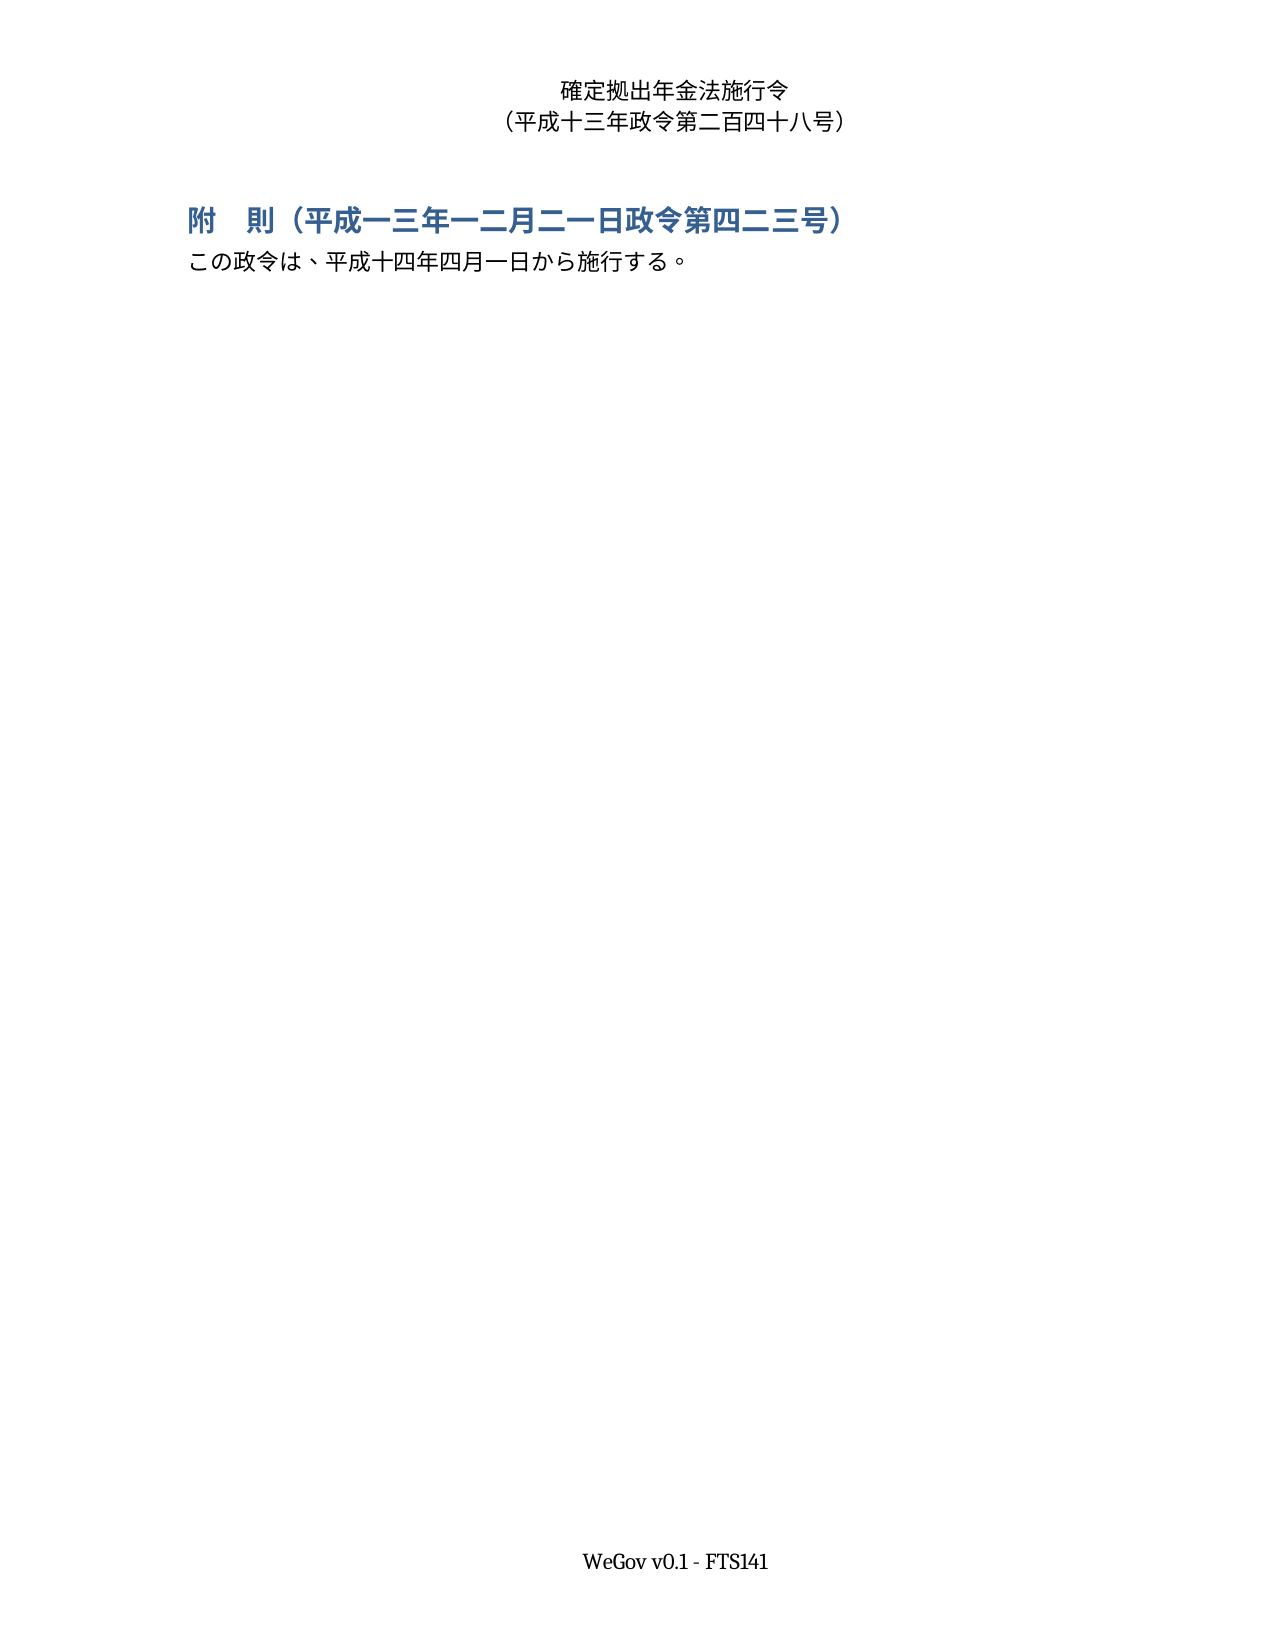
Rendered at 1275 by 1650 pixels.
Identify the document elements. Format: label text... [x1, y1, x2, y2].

subtitle 附 則（平成一三年一二月二一日政令第四二三号） [187, 200, 1087, 240]
text この政令は、平成十四年四月一日から施行する。 [187, 246, 1087, 277]
